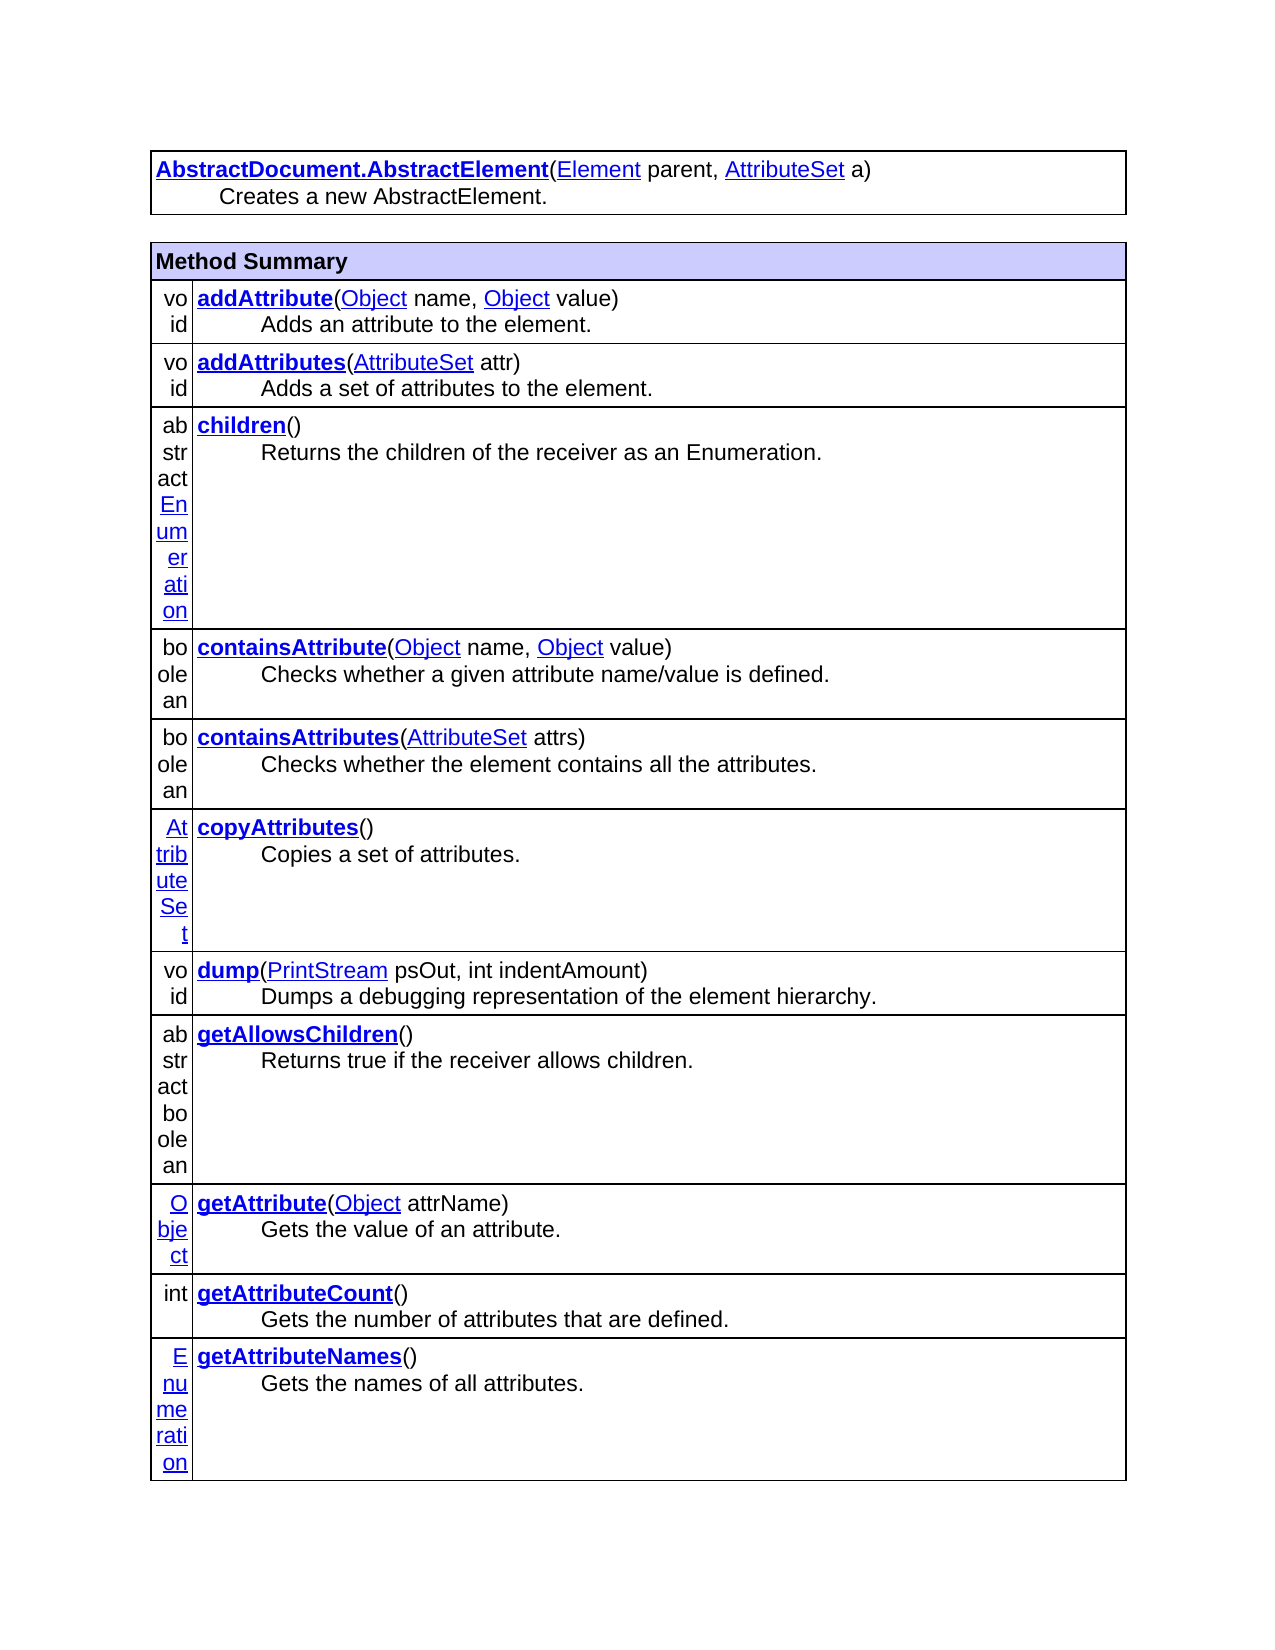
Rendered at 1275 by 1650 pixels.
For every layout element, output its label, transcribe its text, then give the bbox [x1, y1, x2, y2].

table_cell abstract Enumeration [152, 408, 192, 628]
table_cell Object [152, 1185, 192, 1273]
table_cell boolean [152, 630, 192, 718]
table_cell boolean [152, 720, 192, 808]
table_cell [193, 1339, 1125, 1480]
table_cell void [152, 952, 192, 1014]
table_cell int [152, 1275, 192, 1337]
table_cell AbstractDocument.AbstractElement(Element parent, AttributeSet a) Creates a new AbstractElement. [152, 152, 1125, 214]
table_cell void [152, 281, 192, 342]
table_cell getAttributeCount() Gets the number of attributes that are defined. [193, 1275, 1125, 1337]
table_cell addAttributes(AttributeSet attr) Adds a set of attributes to the element. [193, 344, 1125, 406]
table_cell addAttribute(Object name, Object value) Adds an attribute to the element. [193, 281, 1125, 342]
table_cell children() Returns the children of the receiver as an Enumeration. [193, 408, 1125, 628]
table_cell copyAttributes() Copies a set of attributes. [193, 810, 1125, 951]
table_cell containsAttribute(Object name, Object value) Checks whether a given attribute name/value is defined. [193, 630, 1125, 718]
table_cell void [152, 344, 192, 406]
table_cell getAllowsChildren() Returns true if the receiver allows children. [193, 1016, 1125, 1183]
table_cell containsAttributes(AttributeSet attrs) Checks whether the element contains all the attributes. [193, 720, 1125, 808]
table_cell AttributeSet [152, 810, 192, 951]
table_header Method Summary [152, 243, 1125, 279]
table_cell getAttribute(Object attrName) Gets the value of an attribute. [193, 1185, 1125, 1273]
table_cell dump(PrintStream psOut, int indentAmount) Dumps a debugging representation of the element hierarchy. [193, 952, 1125, 1014]
table_cell abstract boolean [152, 1016, 192, 1183]
table_cell Enumeration<?> [152, 1339, 192, 1480]
